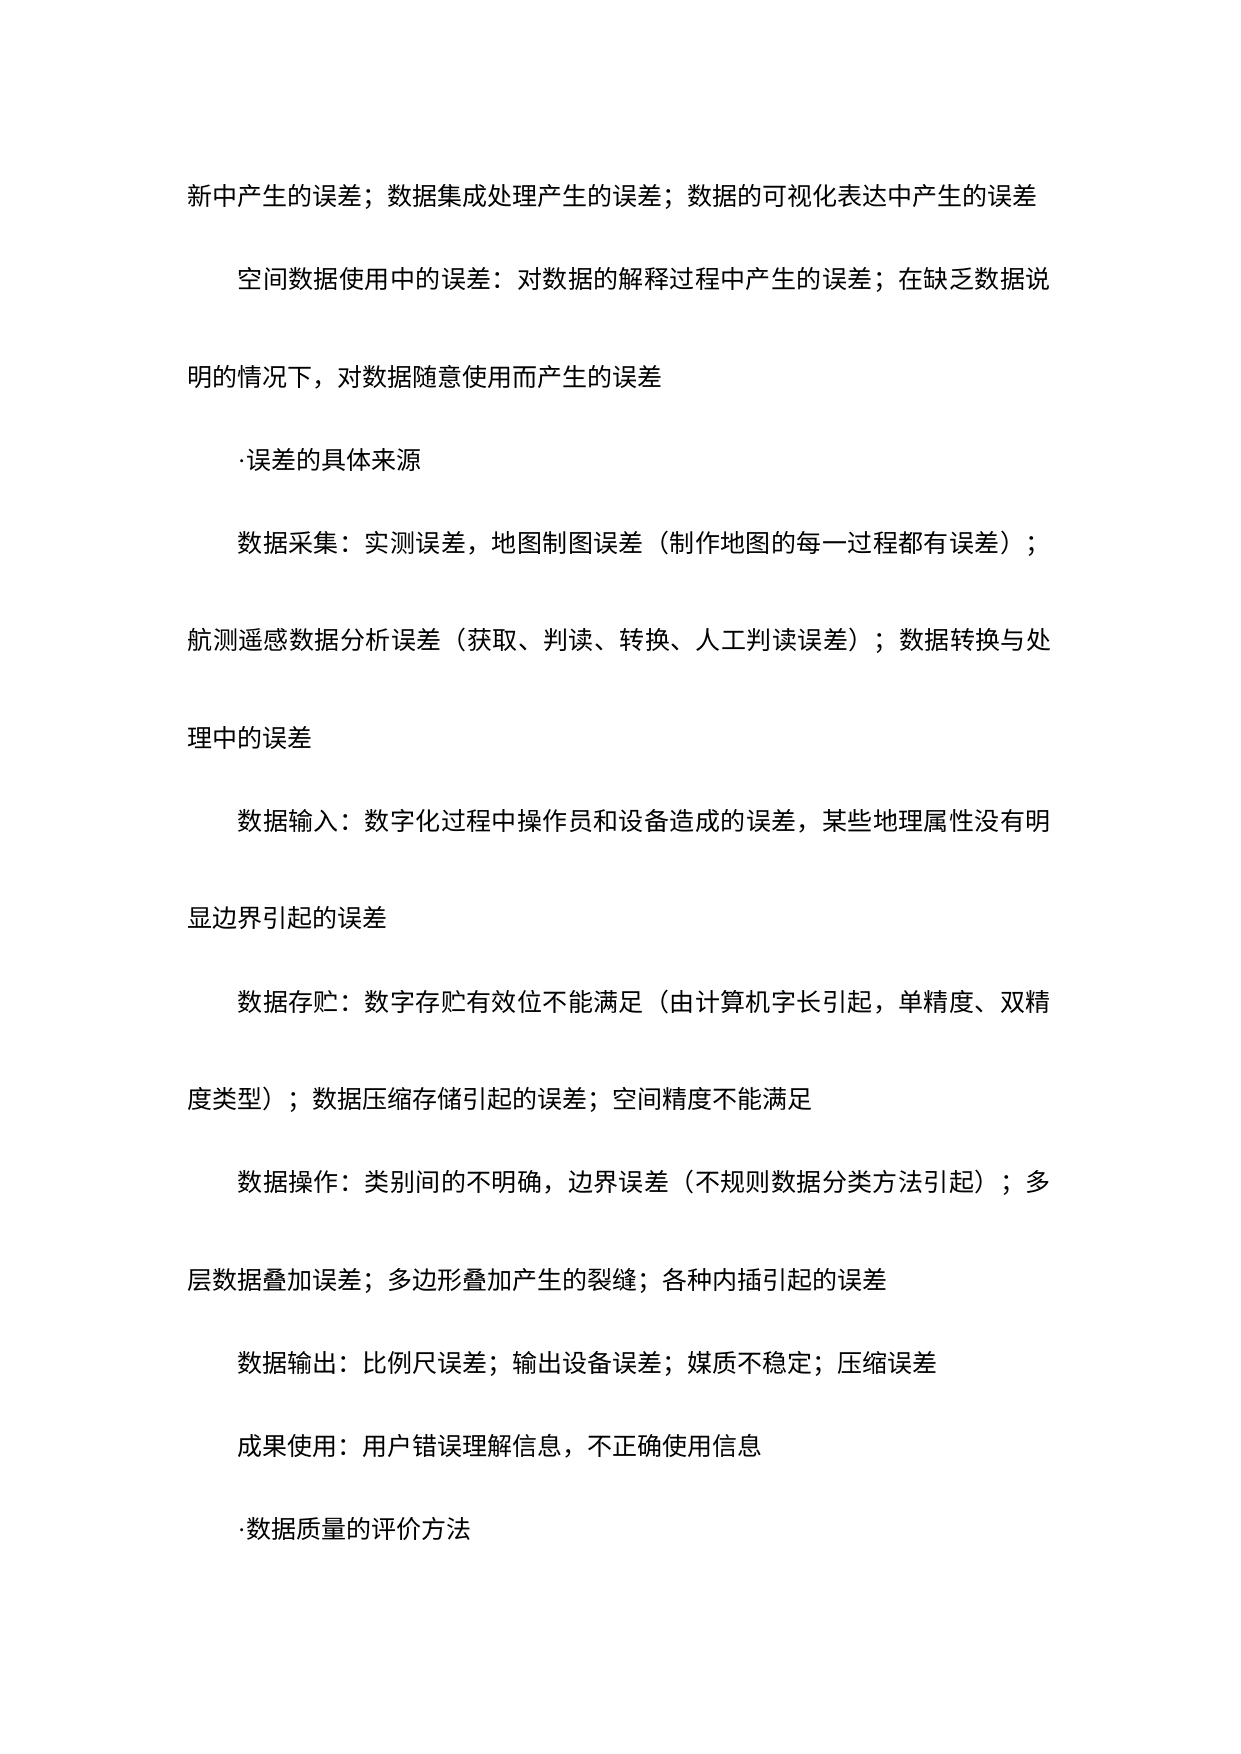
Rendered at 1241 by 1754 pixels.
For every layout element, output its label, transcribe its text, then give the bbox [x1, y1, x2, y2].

list 成果使用：用户错误理解信息，不正确使用信息 [187, 1412, 1053, 1477]
list 数据采集：实测误差，地图制图误差（制作地图的每一过程都有误差）；航测遥感数据分析误差（获取、判读、转换、人工判读误差）；数据转换与处理中的误差 [187, 509, 1053, 769]
list 数据输入：数字化过程中操作员和设备造成的误差，某些地理属性没有明显边界引起的误差 [187, 787, 1053, 949]
list 数据输出：比例尺误差；输出设备误差；媒质不稳定；压缩误差 [187, 1329, 1053, 1394]
list 数据存贮：数字存贮有效位不能满足（由计算机字长引起，单精度、双精度类型）；数据压缩存储引起的误差；空间精度不能满足 [187, 968, 1053, 1130]
list 数据操作：类别间的不明确，边界误差（不规则数据分类方法引起）；多层数据叠加误差；多边形叠加产生的裂缝；各种内插引起的误差 [187, 1148, 1053, 1311]
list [187, 162, 1053, 227]
list ·数据质量的评价方法 [187, 1495, 1053, 1560]
list 空间数据使用中的误差：对数据的解释过程中产生的误差；在缺乏数据说明的情况下，对数据随意使用而产生的误差 [187, 245, 1053, 408]
list ·误差的具体来源 [187, 426, 1053, 491]
